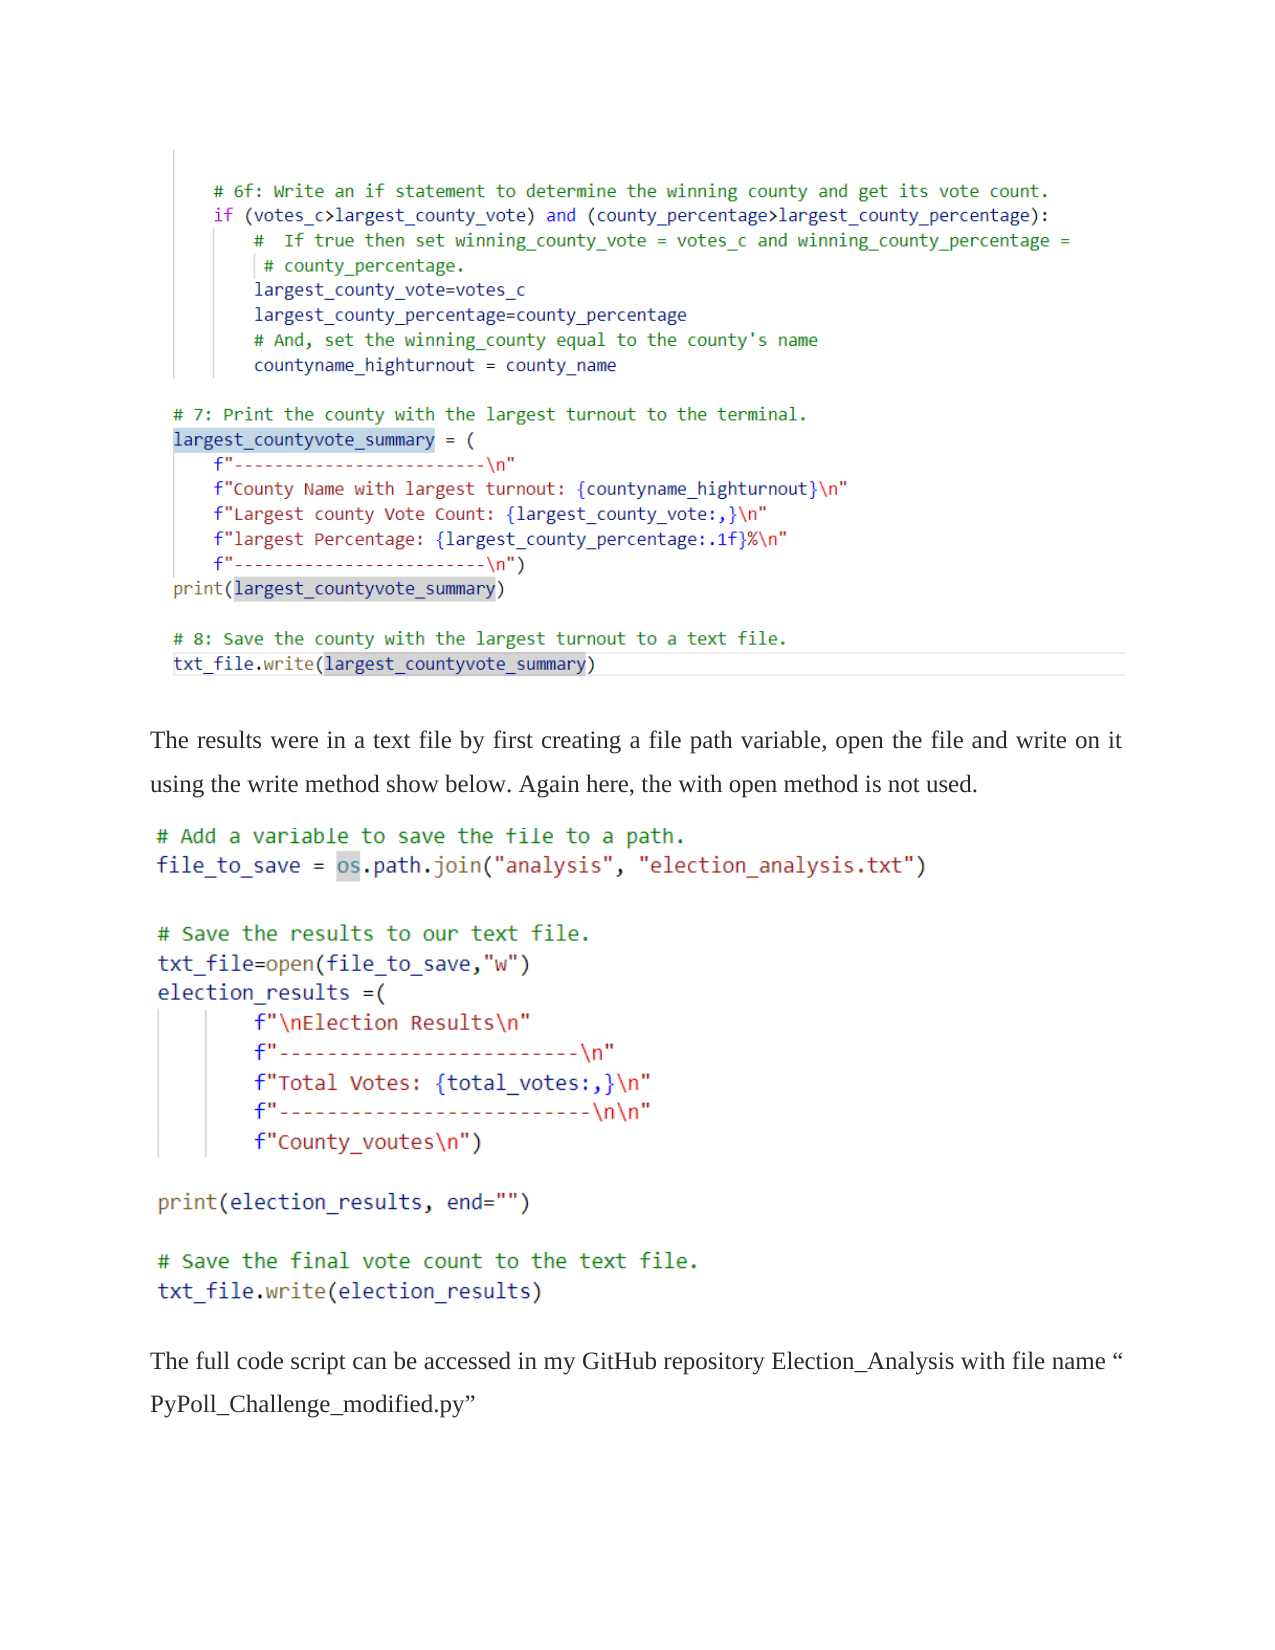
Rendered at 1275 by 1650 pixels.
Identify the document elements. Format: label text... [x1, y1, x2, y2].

picture [150, 828, 946, 883]
text The results were in a text file by first creating a file path variable, open the file and write on it using the write method show below. Again here, the with open method is not used. [150, 726, 1125, 797]
text The full code script can be accessed in my GitHub repository Election_Analysis with file name “ PyPoll_Challenge_modified.py” [150, 1346, 1125, 1418]
picture [150, 150, 1125, 695]
picture [150, 912, 746, 1316]
